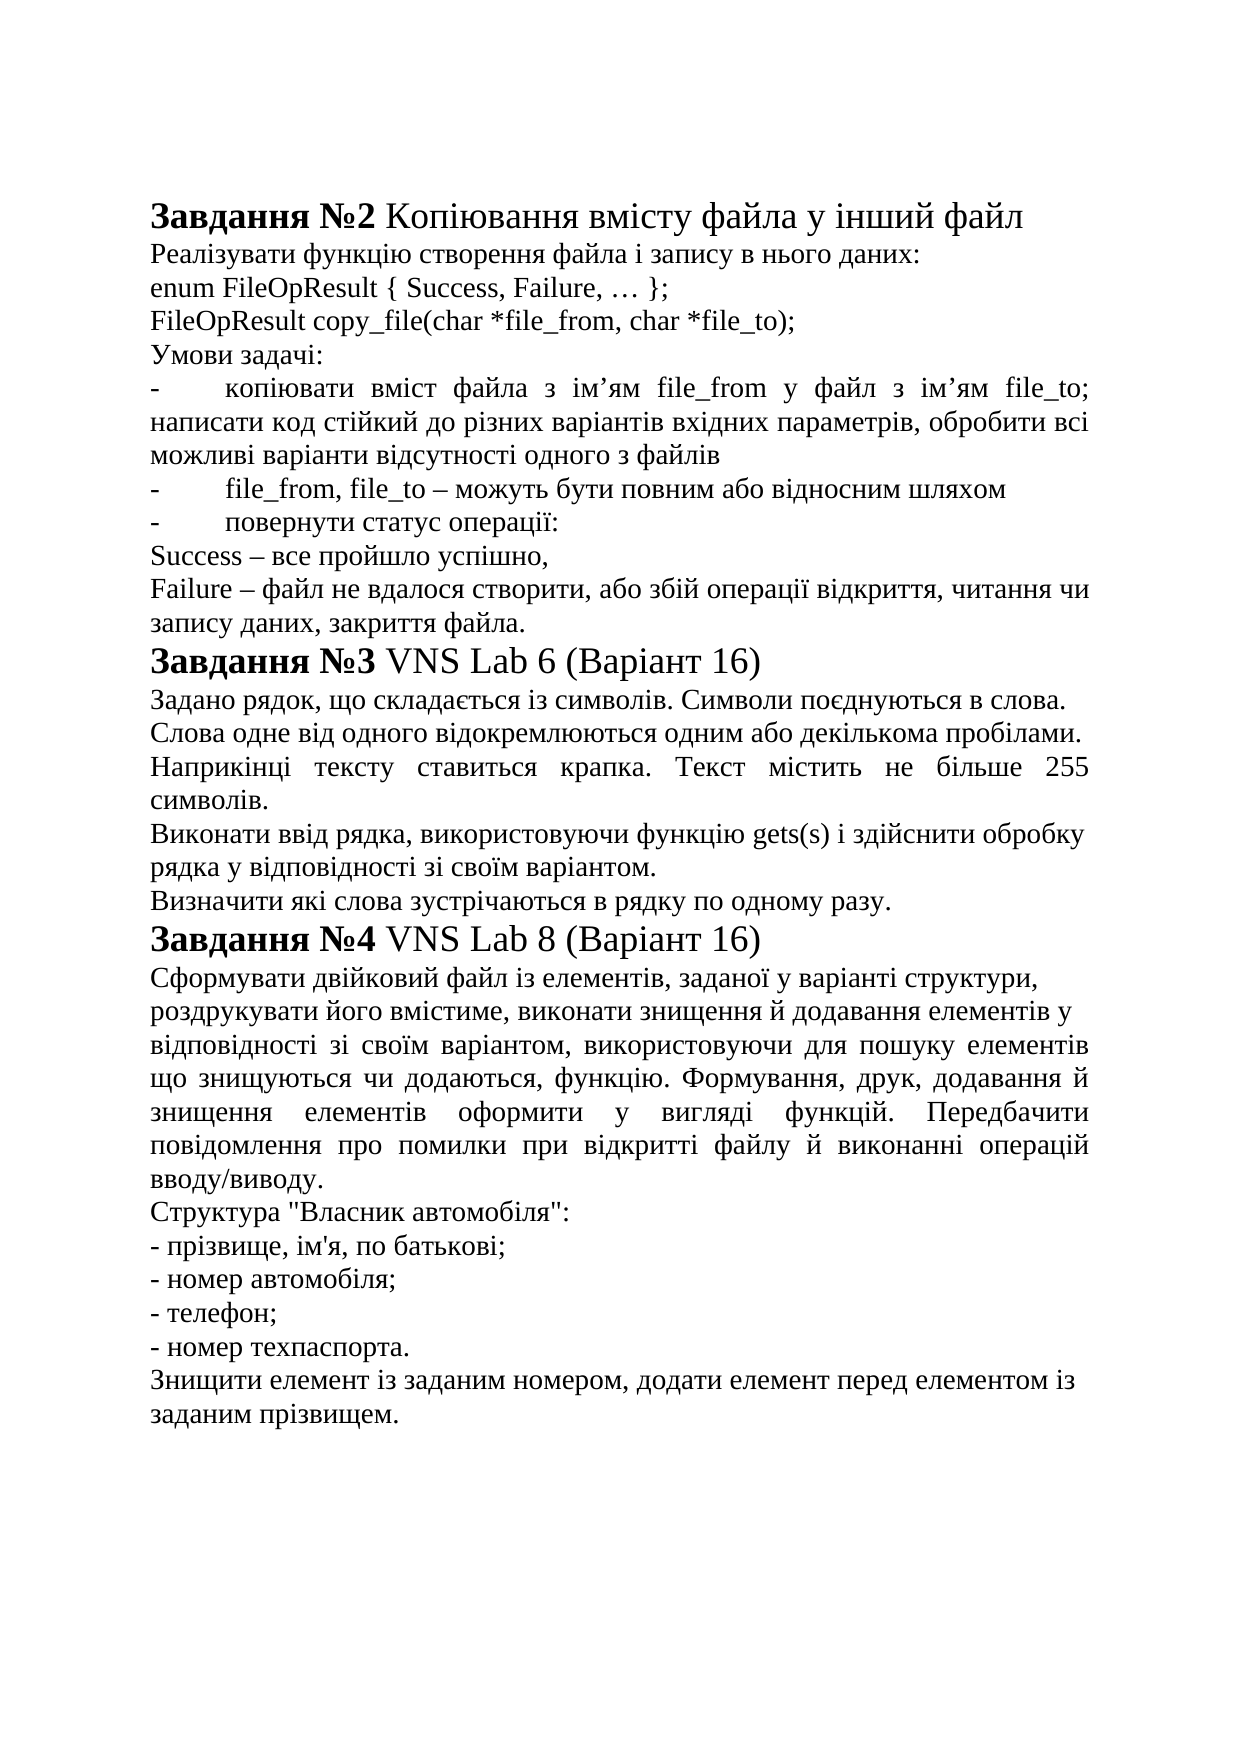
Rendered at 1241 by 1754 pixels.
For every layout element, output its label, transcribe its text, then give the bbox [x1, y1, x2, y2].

text - повернути статус операції: [150, 504, 1090, 538]
text Наприкінці тексту ставиться крапка. Текст містить не більше 255 символів. [150, 749, 1090, 816]
text - прізвище, ім'я, по батькові; [150, 1228, 1090, 1262]
text - копіювати вміст файла з ім’ям file_from у файл з ім’ям file_to; написати код стійкий до різних варіантів вхідних параметрів, обробити всі можливі варіанти відсутності одного з файлів [150, 370, 1090, 471]
text Слова одне від одного відокремлюються одним або декількома пробілами. [150, 715, 1090, 749]
text Завдання №2 Копіювання вмісту файла у інший файл [150, 193, 1090, 236]
text Умови задачі: [150, 337, 1090, 370]
text Виконати ввід рядка, використовуючи функцію gets(s) і здійснити обробку [150, 816, 1090, 849]
text FileOpResult copy_file(char *file_from, char *file_to); [150, 303, 1090, 337]
text рядка у відповідності зі своїм варіантом. [150, 849, 1090, 883]
text Структура "Власник автомобіля": [150, 1194, 1090, 1228]
text заданим прізвищем. [150, 1396, 1090, 1429]
text - номер техпаспорта. [150, 1329, 1090, 1362]
text Success – все пройшло успішно, [150, 538, 1090, 572]
text Визначити які слова зустрічаються в рядку по одному разу. [150, 883, 1090, 917]
text роздрукувати його вмістиме, виконати знищення й додавання елементів у [150, 993, 1090, 1027]
text Знищити елемент із заданим номером, додати елемент перед елементом із [150, 1362, 1090, 1396]
text Завдання №4 VNS Lab 8 (Варіант 16) [150, 917, 1090, 960]
text відповідності зі своїм варіантом, використовуючи для пошуку елементів що знищуються чи додаються, функцію. Формування, друк, додавання й знищення елементів оформити у вигляді функцій. Передбачити повідомлення про помилки при відкритті файлу й виконанні операцій вводу/виводу. [150, 1027, 1090, 1194]
text Реалізувати функцію створення файла і запису в нього даних: [150, 236, 1090, 270]
text - телефон; [150, 1295, 1090, 1329]
text Завдання №3 VNS Lab 6 (Варіант 16) [150, 639, 1090, 682]
text - file_from, file_to – можуть бути повним або відносним шляхом [150, 471, 1090, 504]
text enum FileOpResult { Success, Failure, … }; [150, 270, 1090, 303]
text Задано рядок, що складається із символів. Символи поєднуються в слова. [150, 682, 1090, 715]
text - номер автомобіля; [150, 1262, 1090, 1295]
text Сформувати двійковий файл із елементів, заданої у варіанті структури, [150, 960, 1090, 993]
text Failure – файл не вдалося створити, або збій операції відкриття, читання чи запису даних, закриття файла. [150, 572, 1090, 639]
